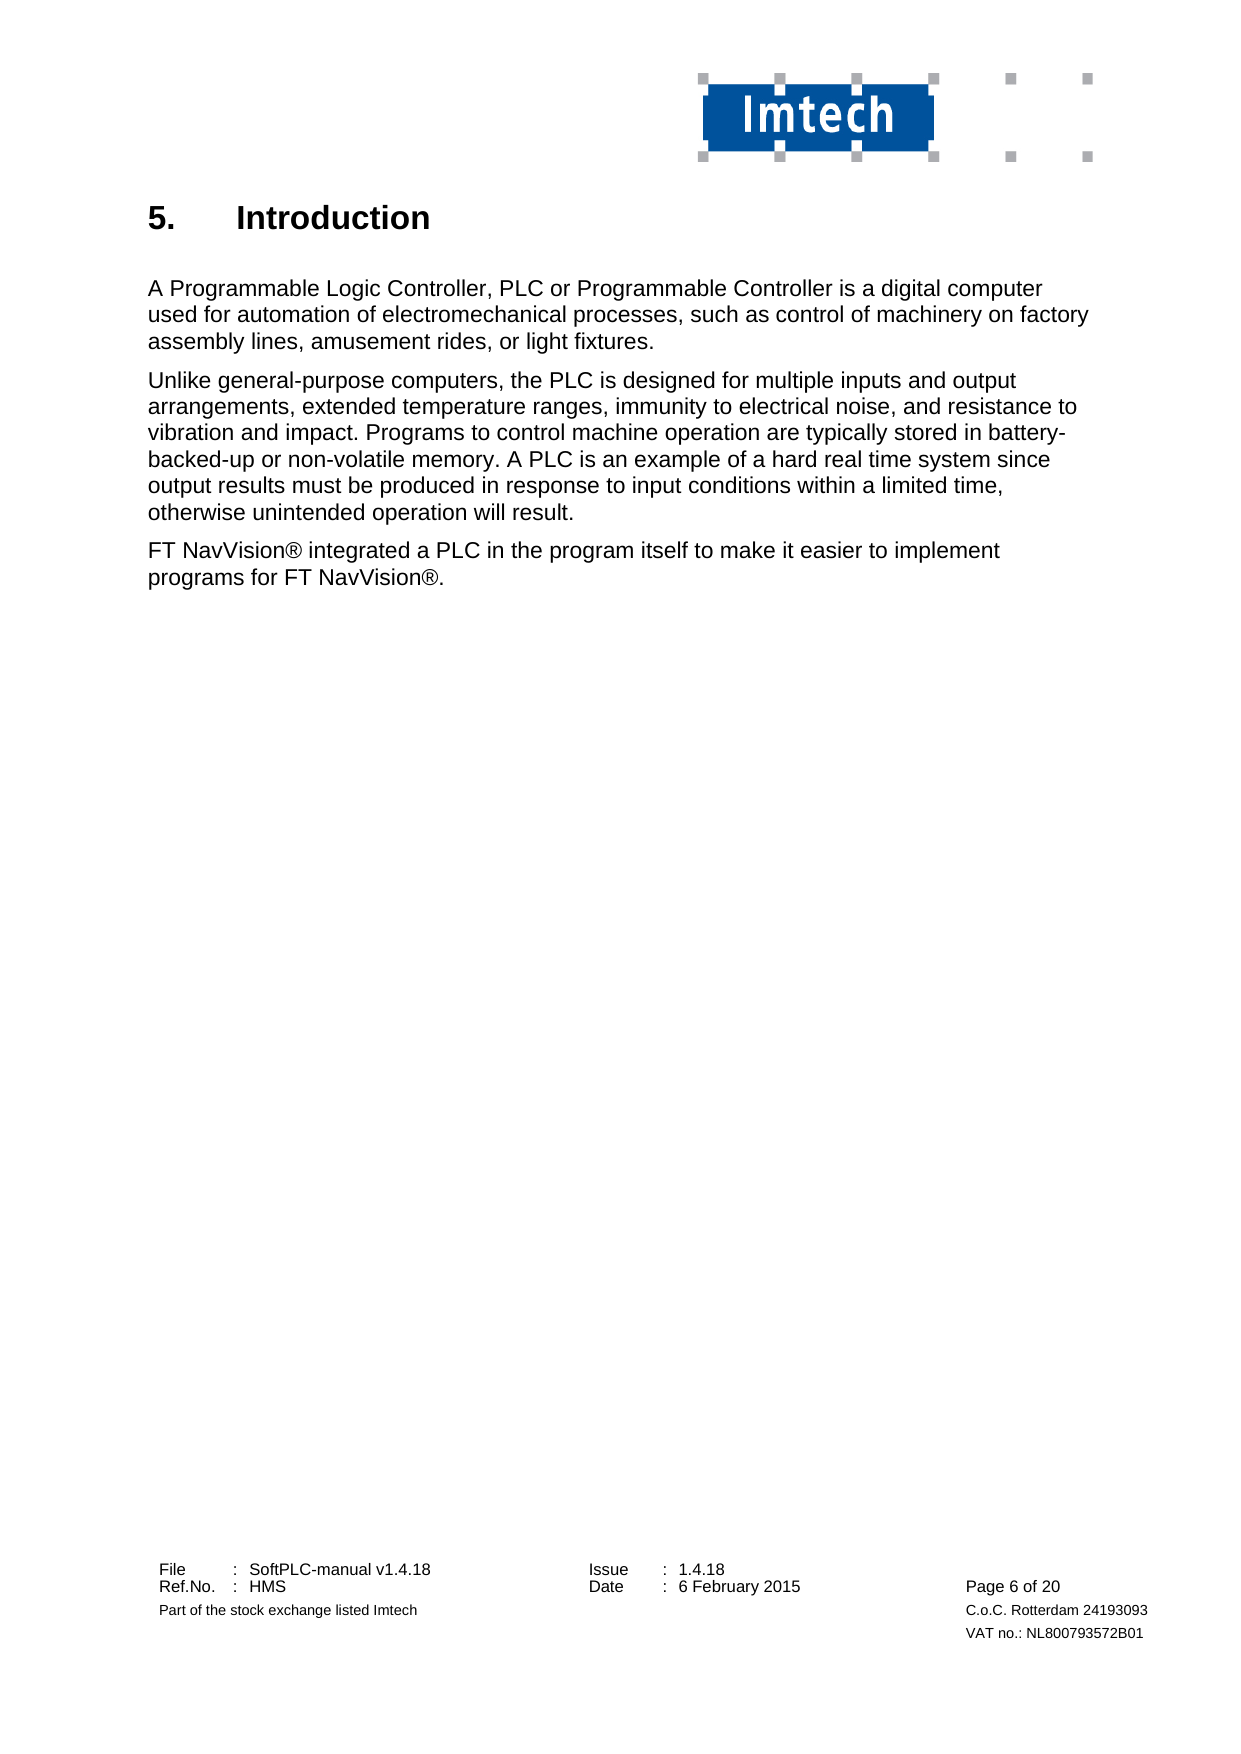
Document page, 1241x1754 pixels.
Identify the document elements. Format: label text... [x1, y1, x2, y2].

text Unlike general-purpose computers, the PLC is designed for multiple inputs and output arrangements, extended temperature ranges, immunity to electrical noise, and resistance to vibration and impact. Programs to control machine operation are typically stored in battery-backed-up or non-volatile memory. A PLC is an example of a hard real time system since output results must be produced in response to input conditions within a limited time, otherwise unintended operation will result. [148, 367, 1093, 525]
text FT NavVision® integrated a PLC in the program itself to make it easier to implement programs for FT NavVision®. [148, 537, 1093, 590]
picture [697, 73, 1093, 162]
subtitle Introduction [148, 186, 1093, 236]
text A Programmable Logic Controller, PLC or Programmable Controller is a digital computer used for automation of electromechanical processes, such as control of machinery on factory assembly lines, amusement rides, or light fixtures. [148, 275, 1093, 354]
